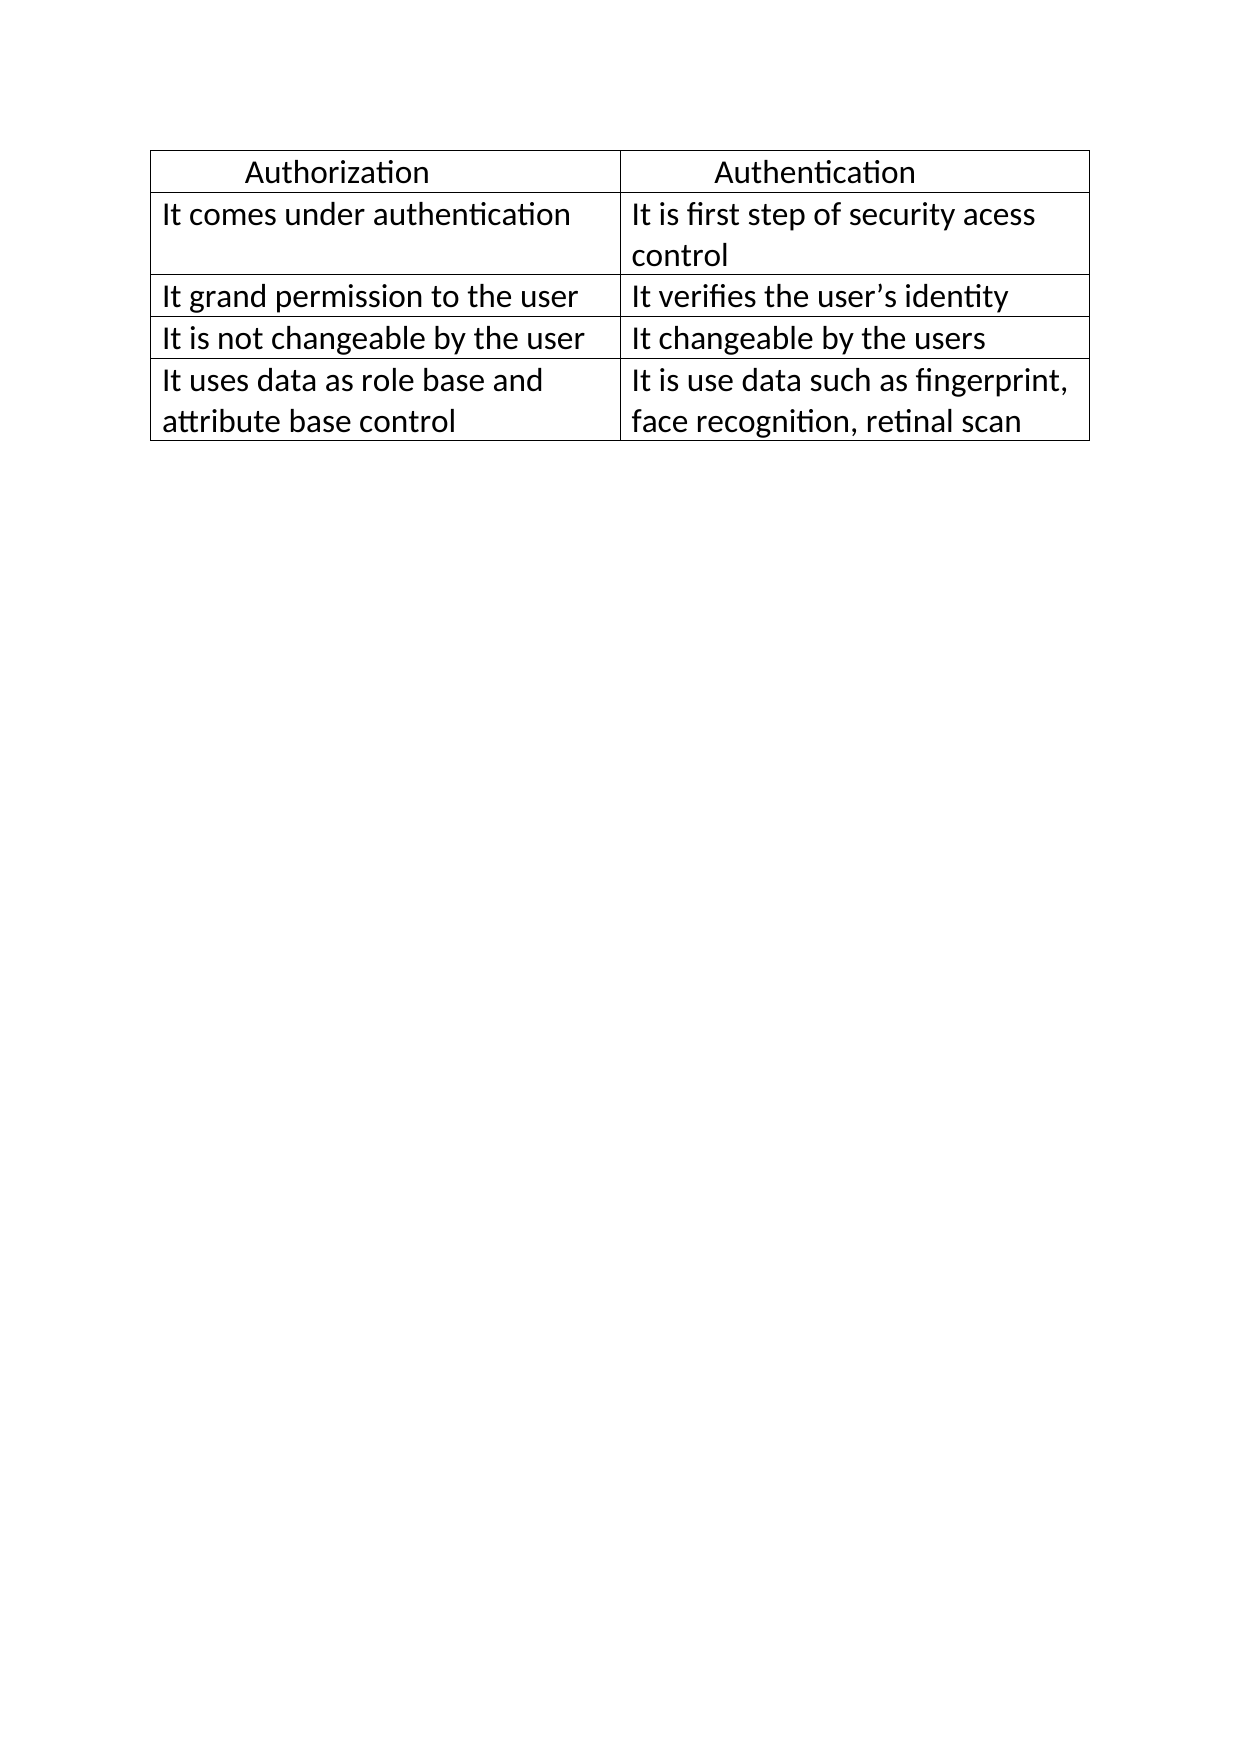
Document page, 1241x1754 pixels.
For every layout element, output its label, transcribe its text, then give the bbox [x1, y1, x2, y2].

table_cell It is first step of security acess control [621, 193, 1089, 274]
table_cell It is not changeable by the user [151, 317, 620, 358]
table_cell It verifies the user’s identity [621, 275, 1089, 316]
table_cell It uses data as role base and attribute base control [151, 359, 620, 440]
table_header Authentication [621, 151, 1089, 192]
table_header Authorization [151, 151, 620, 192]
table_cell It comes under authentication [151, 193, 620, 274]
table_cell It grand permission to the user [151, 275, 620, 316]
table_cell It changeable by the users [621, 317, 1089, 358]
table_cell It is use data such as fingerprint, face recognition, retinal scan [621, 359, 1089, 440]
